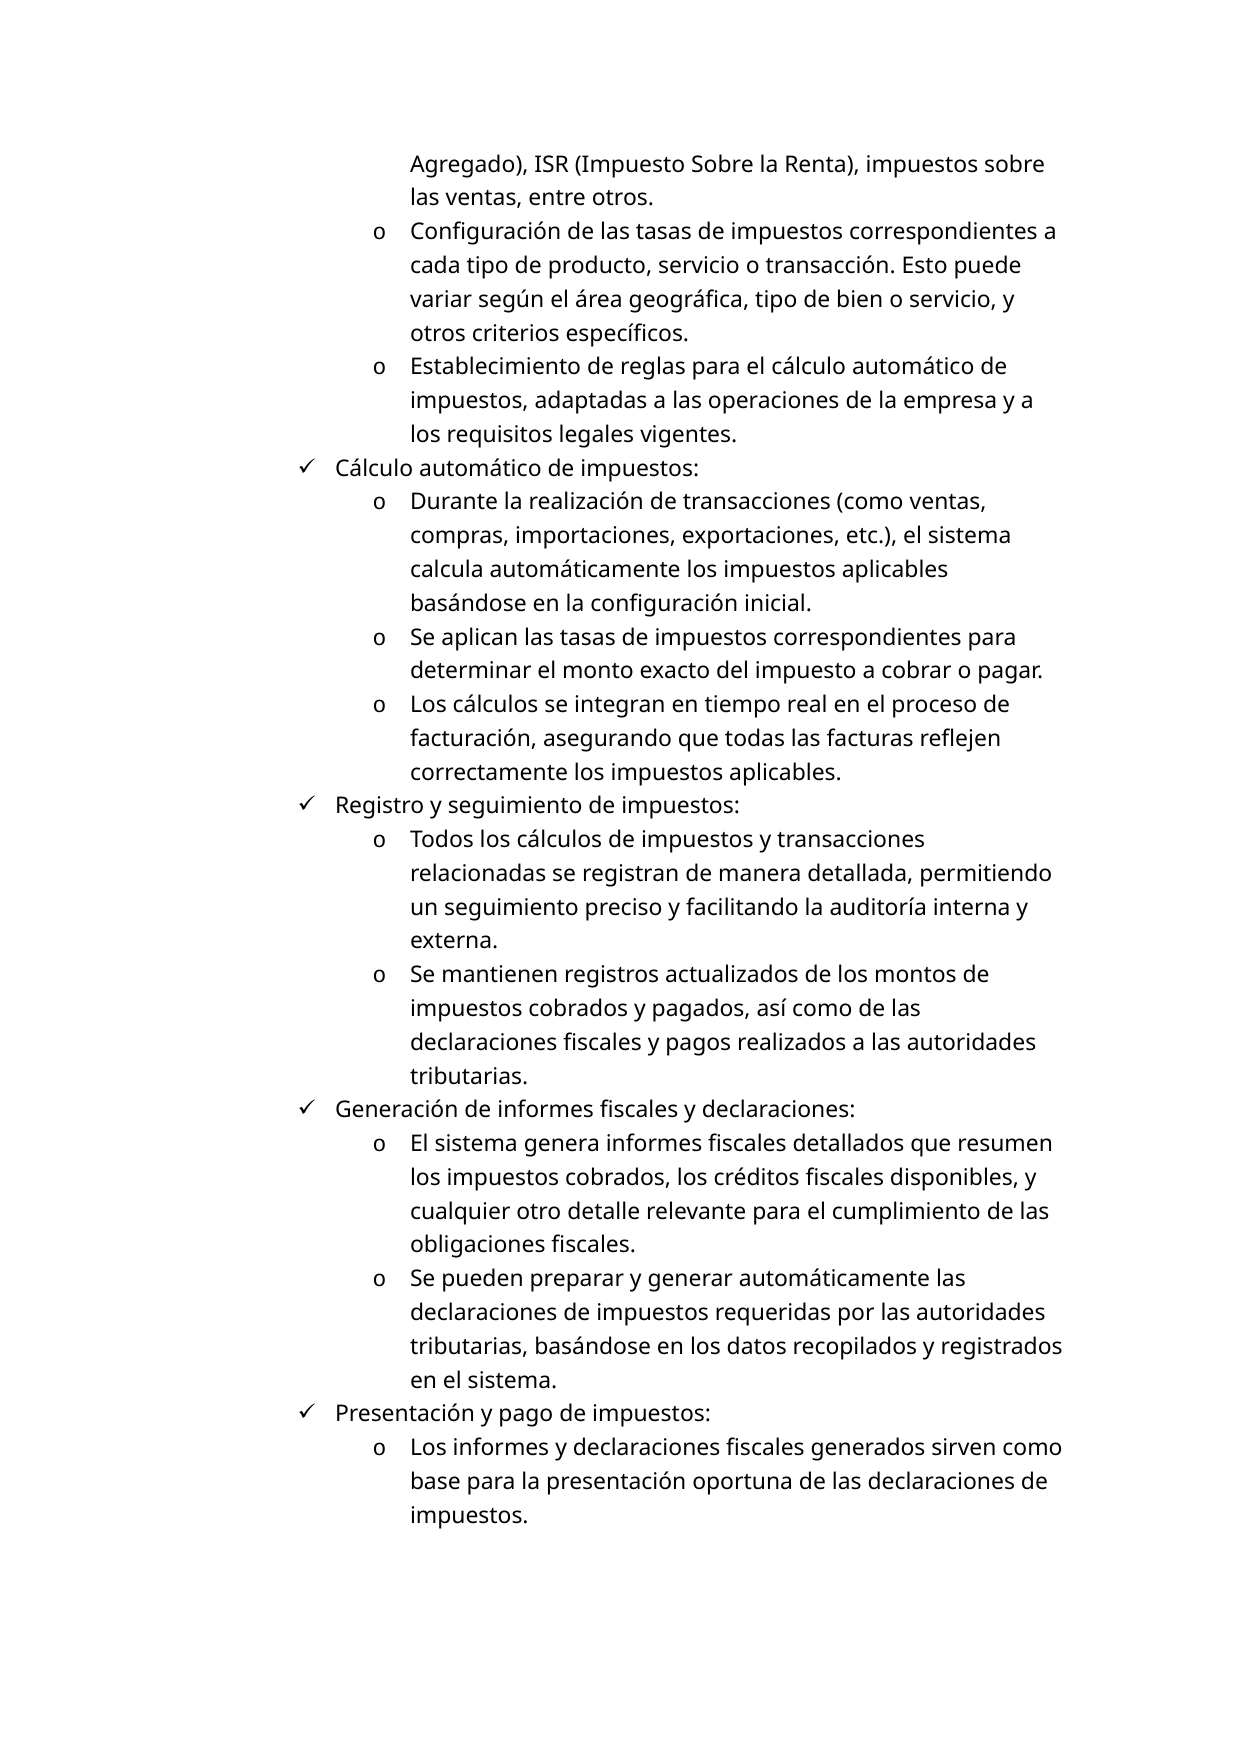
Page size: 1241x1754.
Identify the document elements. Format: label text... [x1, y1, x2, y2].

list Se aplican las tasas de impuestos correspondientes para determinar el monto exacto del impuesto a cobrar o pagar. [372, 620, 1063, 686]
list Los cálculos se integran en tiempo real en el proceso de facturación, asegurando que todas las facturas reflejen correctamente los impuestos aplicables. [372, 688, 1063, 787]
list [372, 148, 1063, 213]
list Cálculo automático de impuestos: [297, 452, 1063, 483]
list Todos los cálculos de impuestos y transacciones relacionadas se registran de manera detallada, permitiendo un seguimiento preciso y facilitando la auditoría interna y externa. [372, 823, 1063, 956]
list Establecimiento de reglas para el cálculo automático de impuestos, adaptadas a las operaciones de la empresa y a los requisitos legales vigentes. [372, 350, 1063, 449]
list Configuración de las tasas de impuestos correspondientes a cada tipo de producto, servicio o transacción. Esto puede variar según el área geográfica, tipo de bien o servicio, y otros criterios específicos. [372, 215, 1063, 348]
list Se mantienen registros actualizados de los montos de impuestos cobrados y pagados, así como de las declaraciones fiscales y pagos realizados a las autoridades tributarias. [372, 958, 1063, 1091]
list Presentación y pago de impuestos: [297, 1397, 1063, 1428]
list Los informes y declaraciones fiscales generados sirven como base para la presentación oportuna de las declaraciones de impuestos. [372, 1431, 1063, 1530]
list El sistema genera informes fiscales detallados que resumen los impuestos cobrados, los créditos fiscales disponibles, y cualquier otro detalle relevante para el cumplimiento de las obligaciones fiscales. [372, 1127, 1063, 1260]
list Se pueden preparar y generar automáticamente las declaraciones de impuestos requeridas por las autoridades tributarias, basándose en los datos recopilados y registrados en el sistema. [372, 1262, 1063, 1395]
list Registro y seguimiento de impuestos: [297, 789, 1063, 821]
list Durante la realización de transacciones (como ventas, compras, importaciones, exportaciones, etc.), el sistema calcula automáticamente los impuestos aplicables basándose en la configuración inicial. [372, 485, 1063, 618]
list Generación de informes fiscales y declaraciones: [297, 1093, 1063, 1124]
